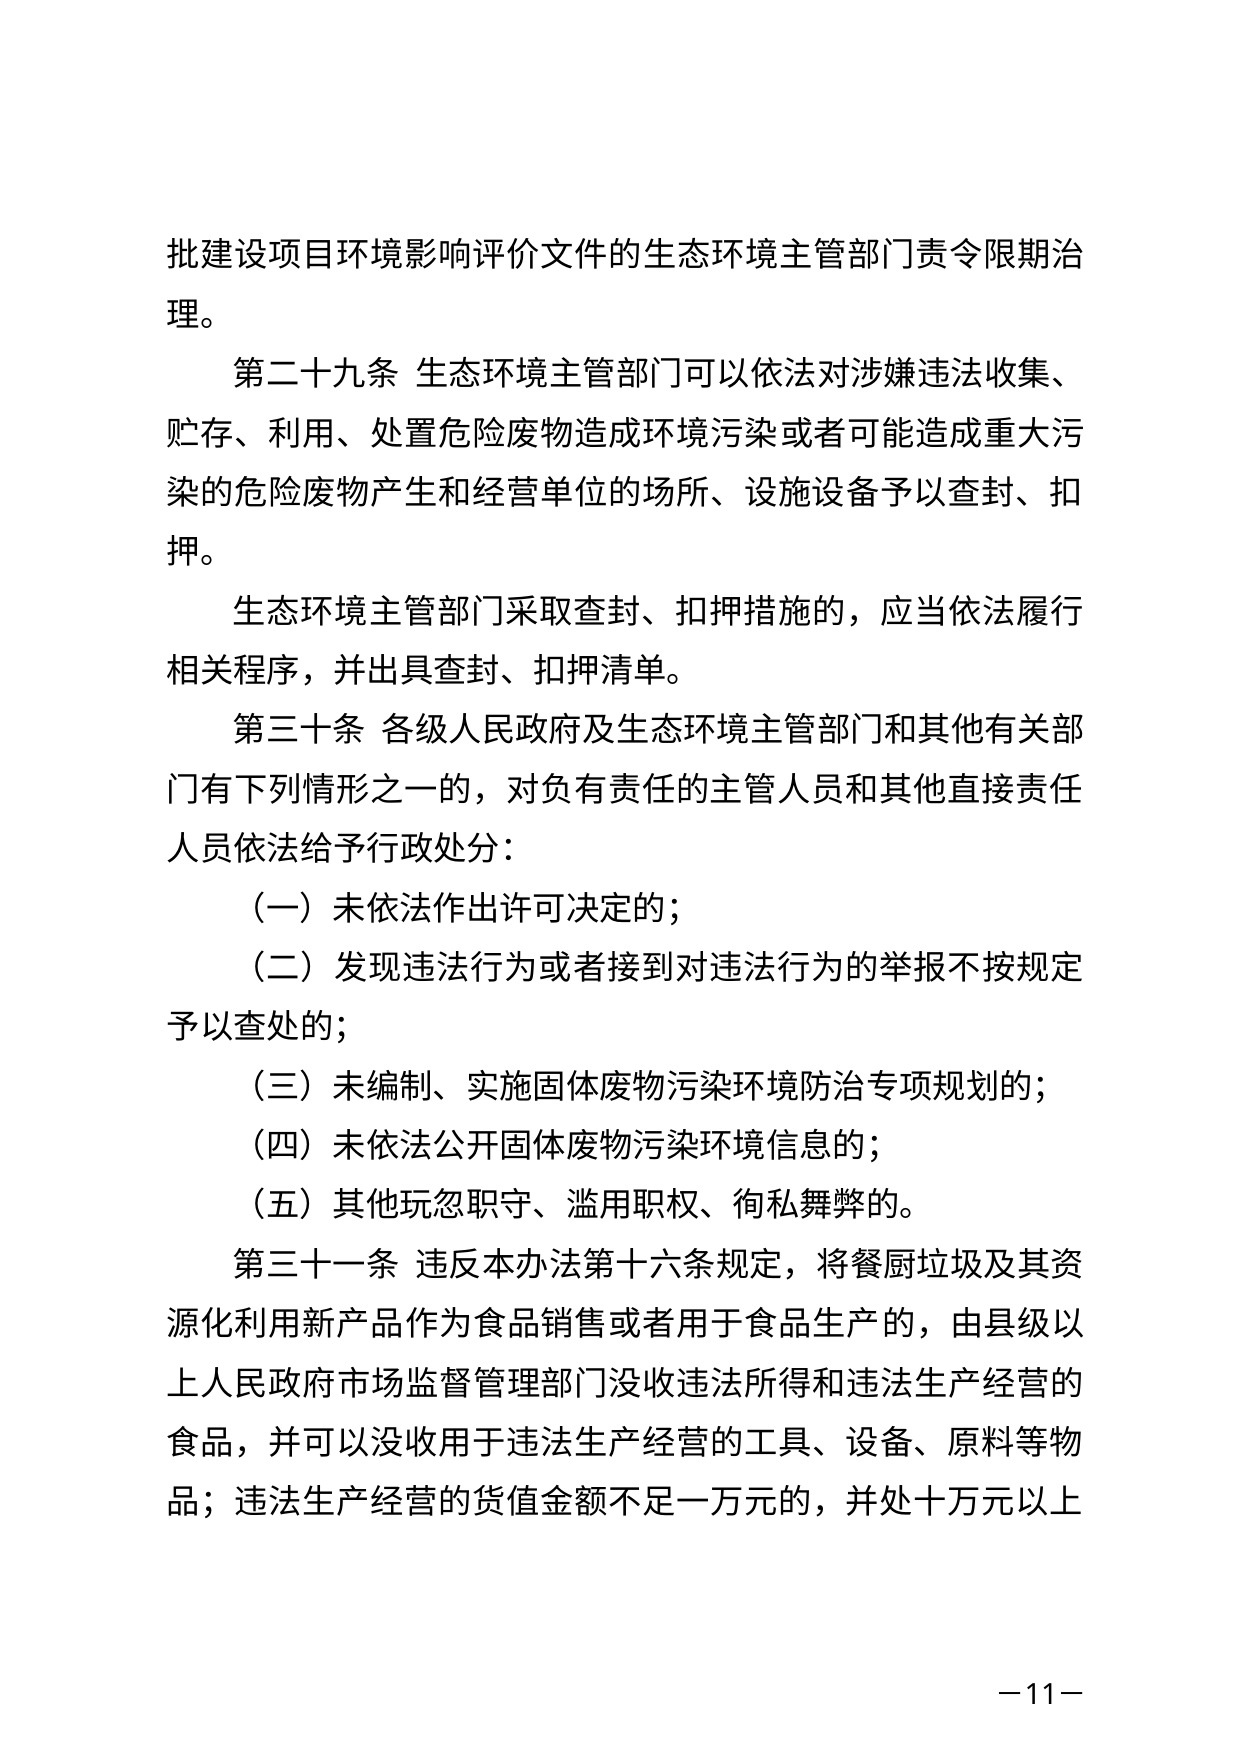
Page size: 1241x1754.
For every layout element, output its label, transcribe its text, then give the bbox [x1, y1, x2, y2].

text （一）未依法作出许可决定的； [167, 872, 1085, 932]
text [167, 219, 1085, 338]
text （二）发现违法行为或者接到对违法行为的举报不按规定予以查处的； [167, 932, 1085, 1051]
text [167, 1229, 1085, 1526]
text 第二十九条 生态环境主管部门可以依法对涉嫌违法收集、贮存、利用、处置危险废物造成环境污染或者可能造成重大污染的危险废物产生和经营单位的场所、设施设备予以查封、扣押。 [167, 338, 1085, 576]
text 第三十条 各级人民政府及生态环境主管部门和其他有关部门有下列情形之一的，对负有责任的主管人员和其他直接责任人员依法给予行政处分： [167, 694, 1085, 872]
text 生态环境主管部门采取查封、扣押措施的，应当依法履行相关程序，并出具查封、扣押清单。 [167, 576, 1085, 694]
text （三）未编制、实施固体废物污染环境防治专项规划的； [167, 1051, 1085, 1110]
text （五）其他玩忽职守、滥用职权、徇私舞弊的。 [167, 1169, 1085, 1229]
text （四）未依法公开固体废物污染环境信息的； [167, 1110, 1085, 1169]
